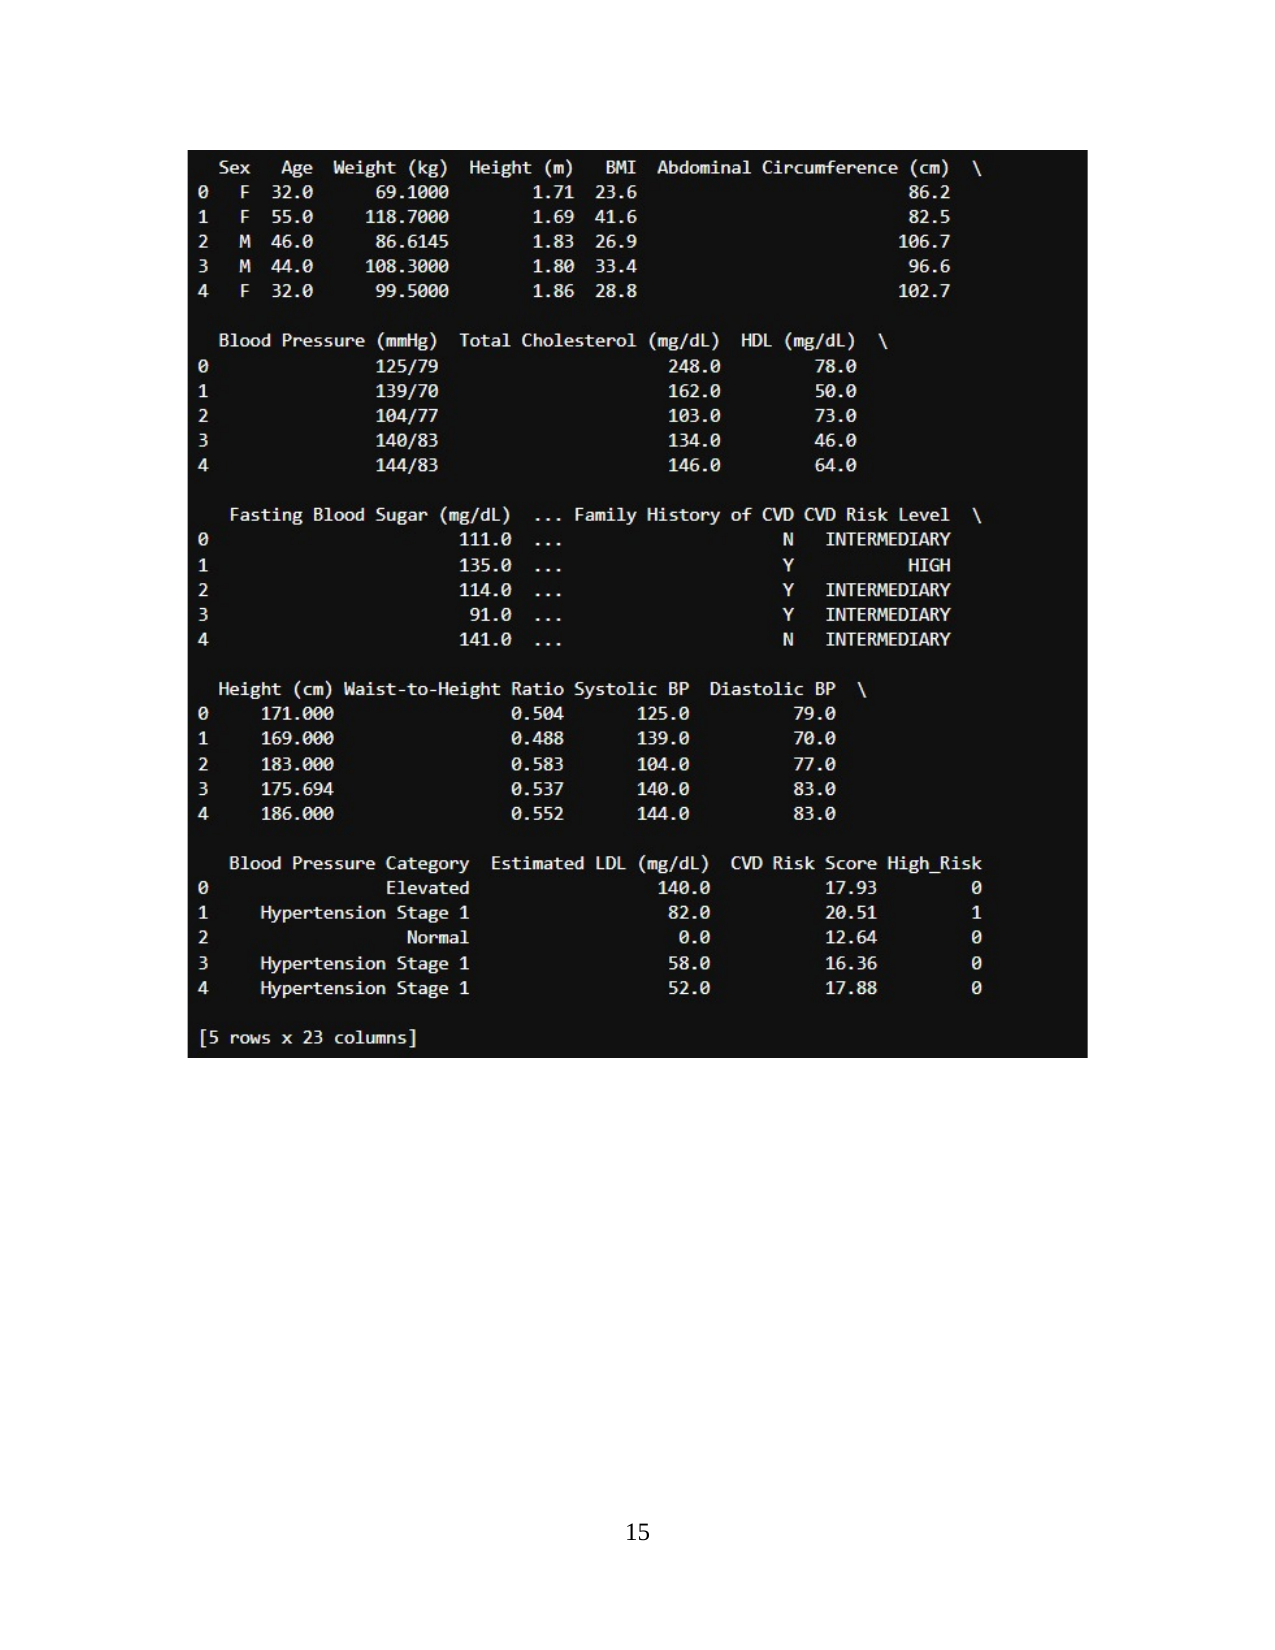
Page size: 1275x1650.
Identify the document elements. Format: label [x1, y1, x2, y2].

picture [187, 150, 1088, 1058]
